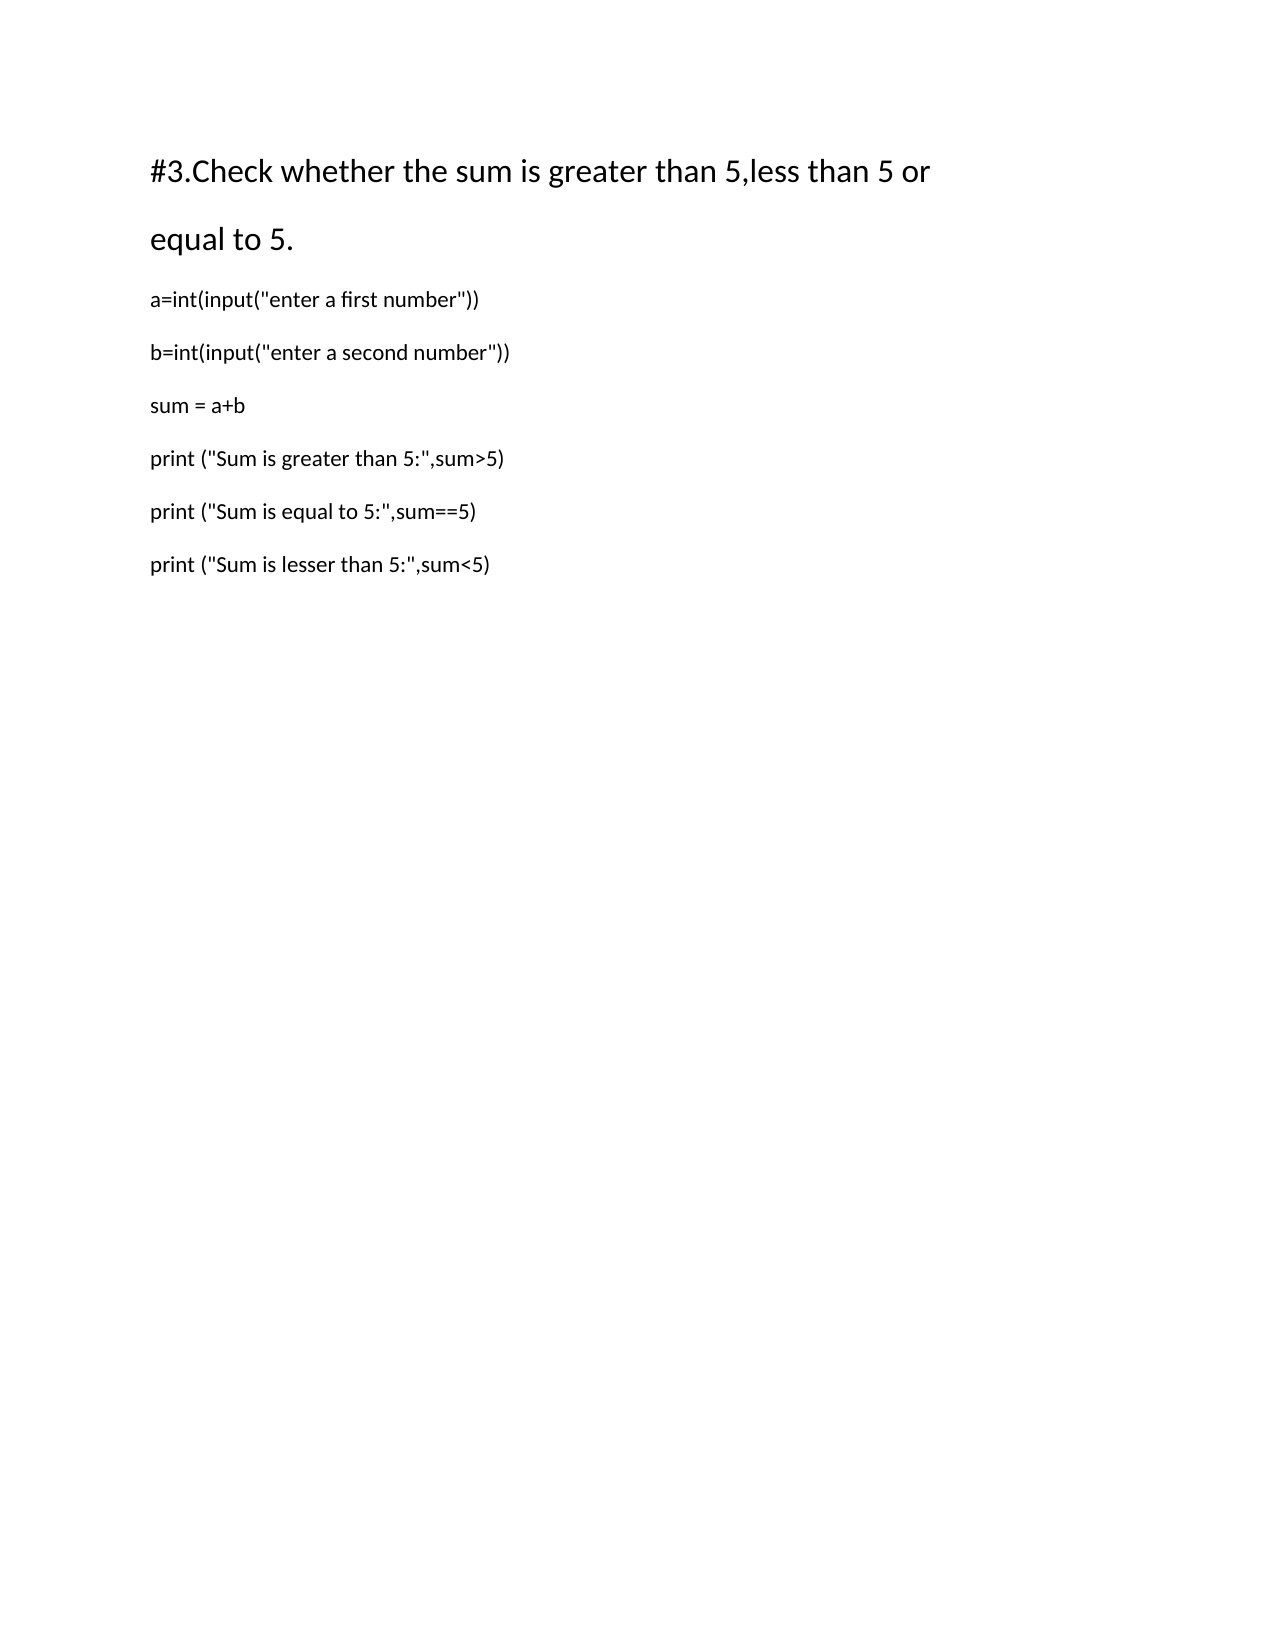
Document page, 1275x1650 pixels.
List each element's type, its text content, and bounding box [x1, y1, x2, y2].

text a=int(input("enter a first number")) [150, 285, 1125, 313]
text print ("Sum is lesser than 5:",sum<5) [150, 550, 1125, 578]
text equal to 5. [150, 218, 1125, 258]
text sum = a+b [150, 391, 1125, 419]
text #3.Check whether the sum is greater than 5,less than 5 or [150, 150, 1125, 191]
text print ("Sum is greater than 5:",sum>5) [150, 444, 1125, 472]
text print ("Sum is equal to 5:",sum==5) [150, 497, 1125, 525]
text b=int(input("enter a second number")) [150, 338, 1125, 366]
